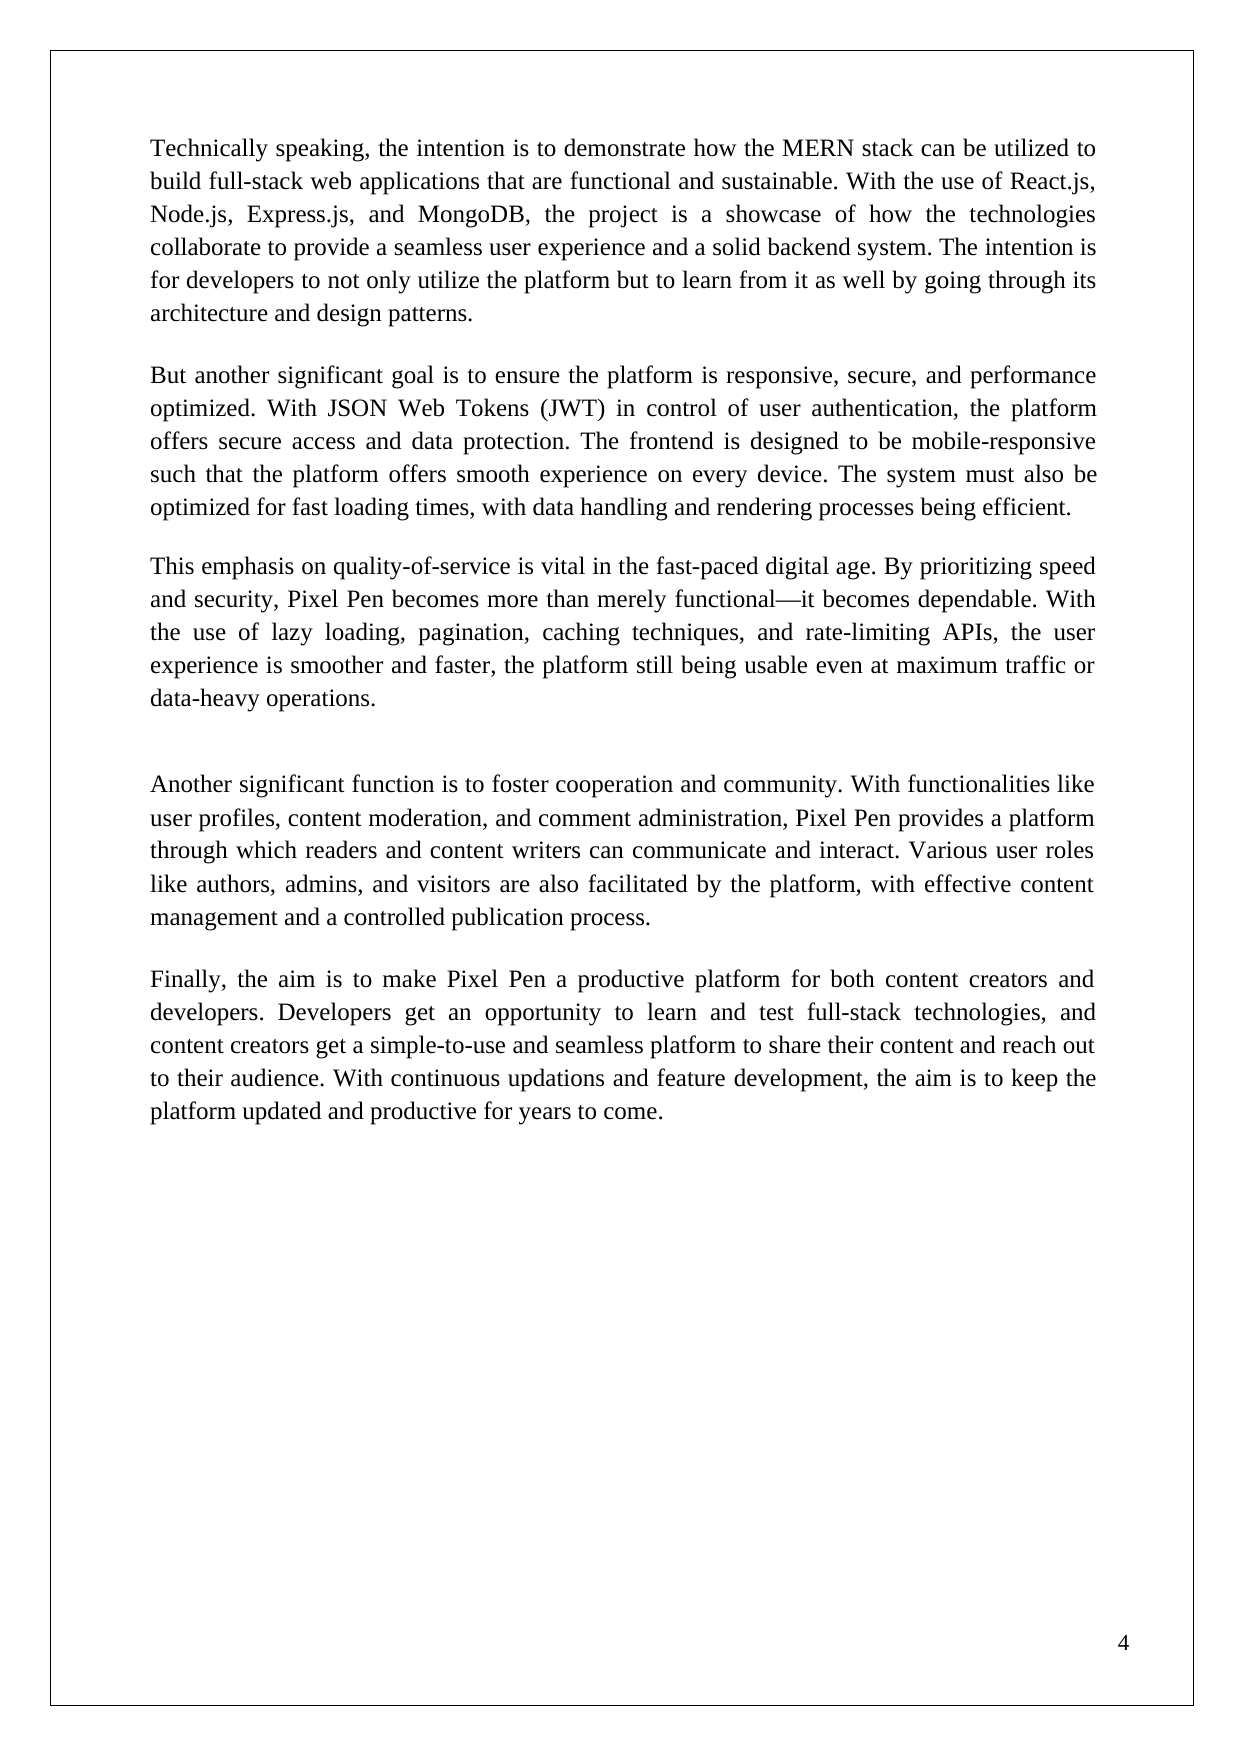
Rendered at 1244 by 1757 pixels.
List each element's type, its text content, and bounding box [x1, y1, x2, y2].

text Finally, the aim is to make Pixel Pen a productive platform for both content creators and developers. Developers get an opportunity to learn and test full-stack technologies, and content creators get a simple-to-use and seamless platform to share their content and reach out to their audience. With continuous updations and feature development, the aim is to keep the platform updated and productive for years to come. [150, 964, 1096, 1125]
text This emphasis on quality-of-service is vital in the fast-paced digital age. By prioritizing speed and security, Pixel Pen becomes more than merely functional—it becomes dependable. With the use of lazy loading, pagination, caching techniques, and rate-limiting APIs, the user experience is smoother and faster, the platform still being usable even at maximum traffic or data-heavy operations. [150, 551, 1097, 712]
text Technically speaking, the intention is to demonstrate how the MERN stack can be utilized to build full-stack web applications that are functional and sustainable. With the use of React.js, Node.js, Express.js, and MongoDB, the project is a showcase of how the technologies collaborate to provide a seamless user experience and a solid backend system. The intention is for developers to not only utilize the platform but to learn from it as well by going through its architecture and design patterns. [150, 133, 1097, 327]
text Another significant function is to foster cooperation and community. With functionalities like user profiles, content moderation, and comment administration, Pixel Pen provides a platform through which readers and content writers can communicate and interact. Various user roles like authors, admins, and visitors are also facilitated by the platform, with effective content management and a controlled publication process. [150, 769, 1096, 930]
text But another significant goal is to ensure the platform is responsive, secure, and performance optimized. With JSON Web Tokens (JWT) in control of user authentication, the platform offers secure access and data protection. The frontend is designed to be mobile-responsive such that the platform offers smooth experience on every device. The system must also be optimized for fast loading times, with data handling and rendering processes being efficient. [150, 360, 1097, 521]
